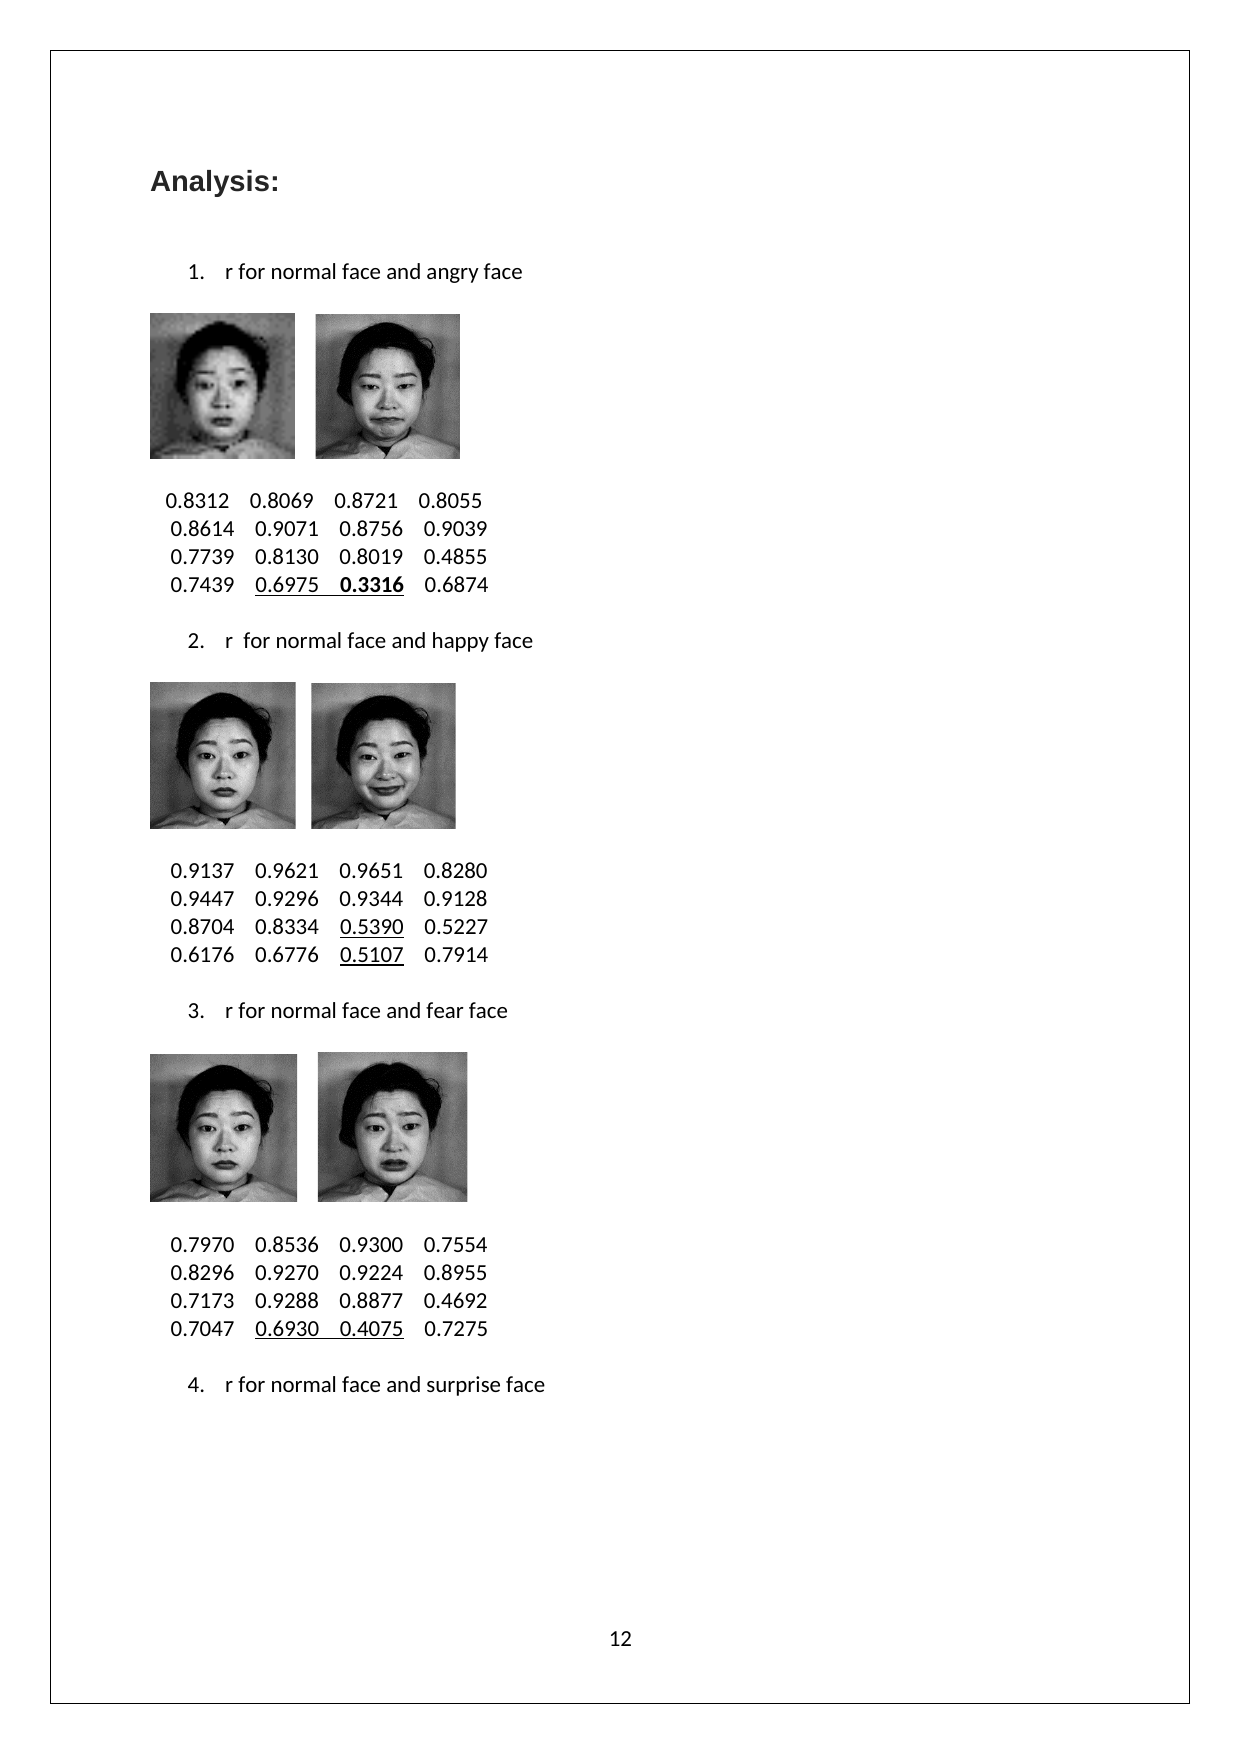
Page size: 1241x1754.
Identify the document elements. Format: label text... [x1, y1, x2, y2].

list r for normal face and happy face [187, 627, 1090, 654]
text Analysis: [150, 162, 1090, 197]
text 0.9137 0.9621 0.9651 0.8280 [150, 856, 1090, 884]
text 0.8704 0.8334 0.5390 0.5227 [150, 912, 1090, 940]
text 0.8296 0.9270 0.9224 0.8955 [150, 1258, 1090, 1286]
list r for normal face and fear face [187, 996, 1090, 1024]
text 0.6176 0.6776 0.5107 0.7914 [150, 940, 1090, 968]
text 0.7439 0.6975 0.3316 0.6874 [150, 571, 1090, 598]
text 0.8312 0.8069 0.8721 0.8055 [150, 486, 1090, 514]
picture [150, 1054, 298, 1202]
picture [311, 683, 456, 829]
text 0.7047 0.6930 0.4075 0.7275 [150, 1314, 1090, 1342]
text 0.9447 0.9296 0.9344 0.9128 [150, 884, 1090, 912]
list r for normal face and surprise face [187, 1370, 1090, 1398]
picture [150, 313, 295, 459]
list r for normal face and angry face [187, 257, 1090, 286]
picture [315, 314, 460, 459]
text 0.7970 0.8536 0.9300 0.7554 [150, 1230, 1090, 1258]
picture [150, 682, 296, 829]
text 0.7739 0.8130 0.8019 0.4855 [150, 542, 1090, 571]
picture [317, 1052, 468, 1202]
text 0.8614 0.9071 0.8756 0.9039 [150, 514, 1090, 542]
text 0.7173 0.9288 0.8877 0.4692 [150, 1286, 1090, 1314]
